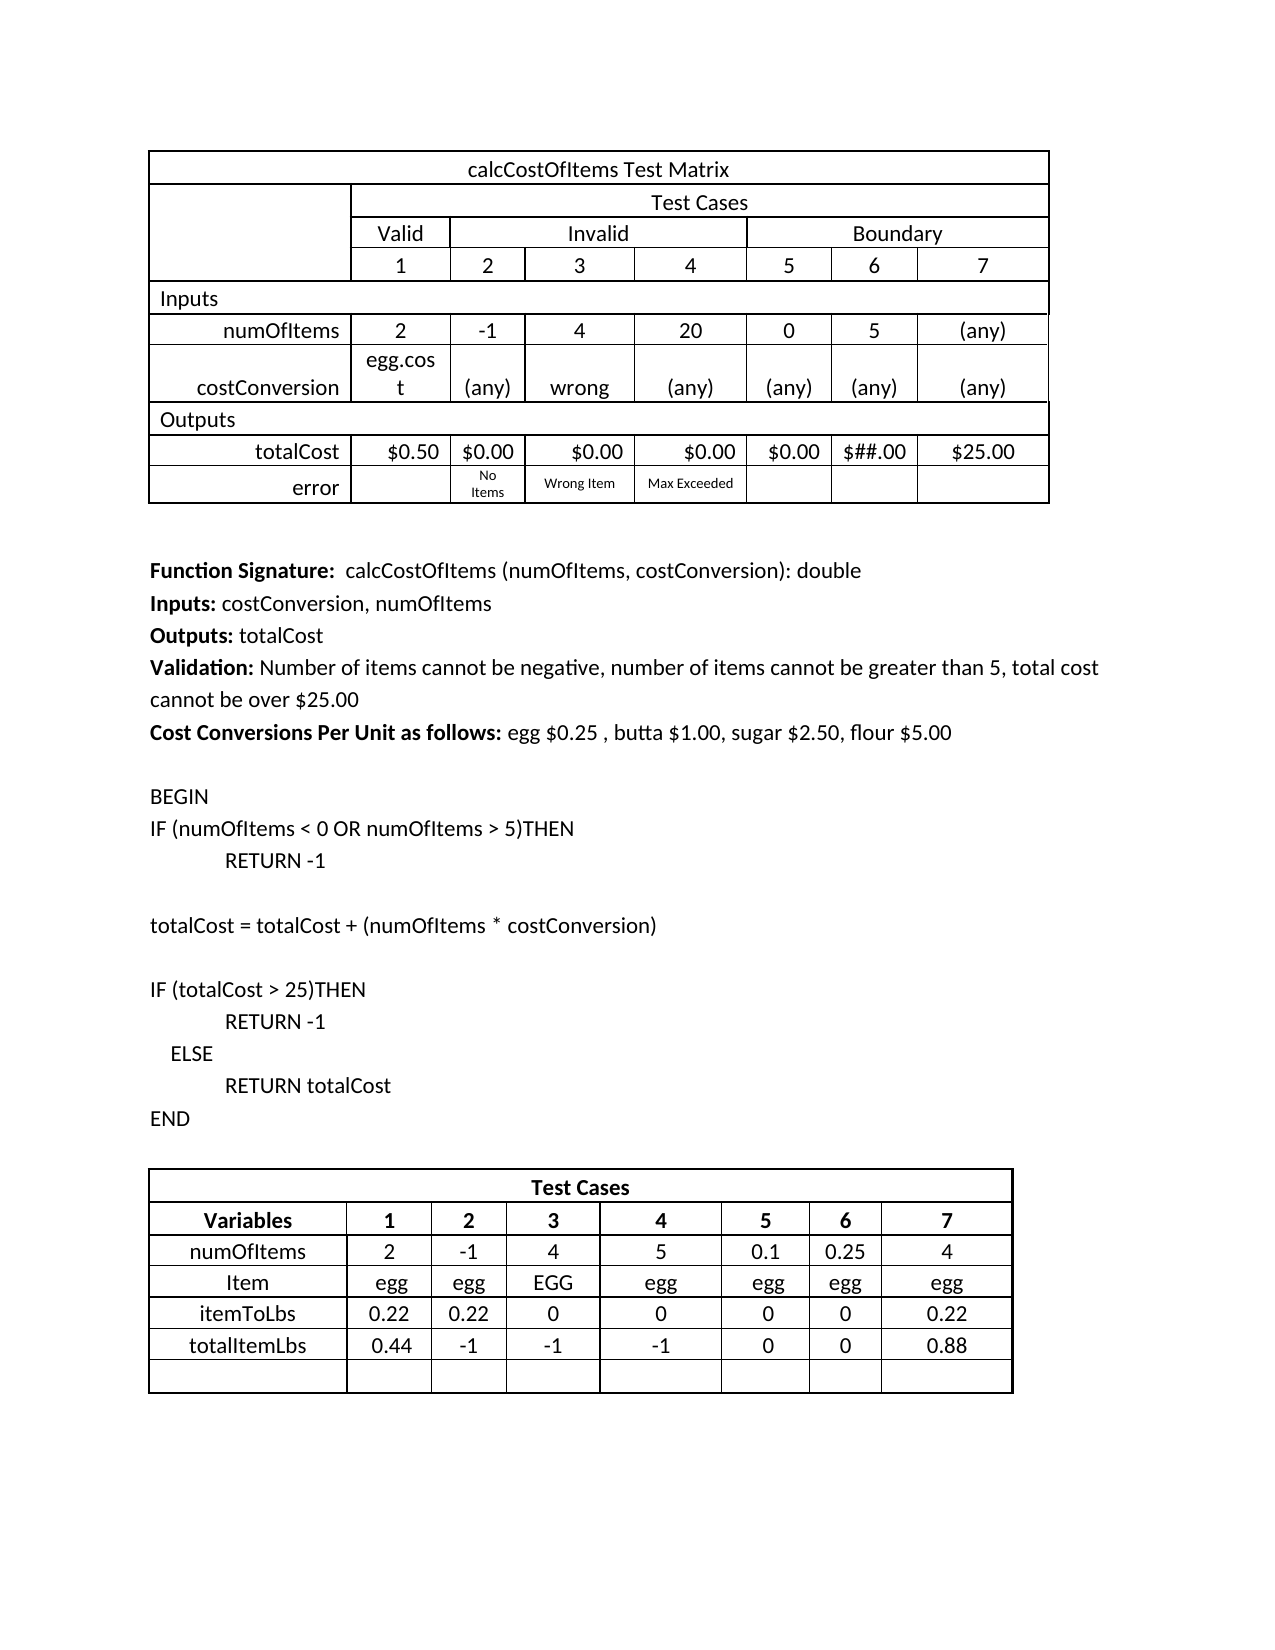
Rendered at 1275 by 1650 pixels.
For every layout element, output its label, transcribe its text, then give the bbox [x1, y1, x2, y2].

table_cell itemToLbs [150, 1298, 346, 1328]
table_cell [432, 1360, 506, 1392]
table_cell Max Exceeded [635, 466, 746, 502]
table_cell [918, 466, 1048, 502]
table_cell 5 [747, 248, 831, 280]
text IF (totalCost > 25)THEN [150, 975, 1125, 1003]
table_cell costConversion [150, 345, 350, 401]
table_cell $0.00 [635, 436, 746, 465]
table_cell [810, 1360, 881, 1392]
table_cell egg [722, 1266, 809, 1296]
text Validation: Number of items cannot be negative, number of items cannot be greater than 5, total cost cannot be over $25.00 [150, 653, 1125, 713]
table_cell 5 [601, 1236, 721, 1265]
table_cell 0.88 [882, 1329, 1011, 1359]
table_cell [601, 1360, 721, 1392]
table_header calcCostOfItems Test Matrix [150, 152, 1048, 183]
table_cell [348, 1360, 431, 1392]
table_cell 4 [635, 248, 746, 280]
table_cell 0.25 [810, 1236, 881, 1265]
table_cell 0.44 [348, 1329, 431, 1359]
table_cell 3 [507, 1203, 599, 1234]
table_cell [722, 1360, 809, 1392]
table_cell numOfItems [150, 315, 350, 344]
table_cell $25.00 [918, 436, 1048, 465]
table_cell 0 [810, 1298, 881, 1328]
table_cell -1 [451, 315, 524, 344]
text RETURN totalCost [150, 1072, 1125, 1100]
table_cell (any) [918, 313, 1048, 344]
table_cell Outputs [150, 401, 1048, 434]
table_cell 1 [347, 1203, 431, 1234]
table_cell (any) [832, 345, 917, 401]
table_cell 2 [432, 1203, 506, 1234]
table_cell totalCost [150, 436, 350, 465]
text Outputs: totalCost [150, 621, 1125, 649]
table_cell (any) [918, 344, 1048, 401]
text Inputs: costConversion, numOfItems [150, 589, 1125, 617]
table_cell 7 [882, 1203, 1011, 1234]
table_cell 4 [507, 1236, 599, 1265]
table_cell 0.22 [432, 1298, 506, 1328]
table_cell -1 [432, 1329, 506, 1359]
table_cell Item [150, 1266, 346, 1296]
table_cell numOfItems [150, 1236, 346, 1265]
table_cell 0 [810, 1329, 881, 1359]
table_cell egg [432, 1266, 506, 1296]
table_cell (any) [635, 345, 746, 401]
table_cell 2 [352, 315, 450, 344]
table_cell 1 [352, 248, 450, 280]
table_header Test Cases [150, 1170, 1011, 1201]
text Function Signature: calcCostOfItems (numOfItems, costConversion): double [150, 557, 1125, 585]
table_cell [832, 466, 917, 502]
table_cell -1 [601, 1329, 721, 1359]
table_cell 6 [810, 1203, 881, 1234]
table_cell 4 [526, 315, 634, 344]
text BEGIN [150, 782, 1125, 810]
table_cell egg [601, 1266, 721, 1296]
table_cell Invalid [451, 218, 746, 247]
table_cell (any) [747, 345, 831, 401]
table_cell 0 [722, 1329, 809, 1359]
table_cell $0.00 [451, 436, 524, 465]
table_cell -1 [432, 1236, 506, 1265]
table_cell 0 [747, 315, 831, 344]
table_cell [882, 1360, 1011, 1392]
table_cell 2 [451, 248, 524, 280]
table_cell 4 [601, 1203, 721, 1234]
table_cell totalItemLbs [150, 1329, 346, 1359]
table_cell 3 [526, 248, 634, 280]
table_cell Boundary [748, 218, 1048, 247]
table_cell [150, 185, 350, 280]
table_cell Valid [352, 218, 449, 247]
table_cell [352, 466, 450, 502]
table_cell Wrong Item [526, 466, 634, 502]
text totalCost = totalCost + (numOfItems * costConversion) [150, 911, 1125, 939]
table_cell 2 [348, 1236, 431, 1265]
table_cell Inputs [150, 282, 1048, 312]
table_cell 0 [601, 1298, 721, 1328]
table_cell 5 [722, 1203, 809, 1234]
table_cell egg [348, 1266, 431, 1296]
table_cell 0.1 [722, 1236, 809, 1265]
table_cell $0.00 [526, 436, 634, 465]
text ELSE [150, 1039, 1125, 1067]
table_cell wrong [526, 345, 634, 401]
table_cell 0.22 [348, 1298, 431, 1328]
table_cell 7 [918, 248, 1048, 280]
table_cell EGG [507, 1266, 599, 1296]
text IF (numOfItems < 0 OR numOfItems > 5)THEN [150, 814, 1125, 842]
table_cell [507, 1360, 599, 1392]
table_cell 20 [635, 315, 746, 344]
table_cell (any) [451, 345, 524, 401]
text END [150, 1104, 1125, 1132]
table_cell egg [882, 1266, 1011, 1296]
text RETURN -1 [150, 1007, 1125, 1035]
table_cell Test Cases [352, 185, 1048, 216]
table_cell $##.00 [832, 436, 917, 465]
text Cost Conversions Per Unit as follows: egg $0.25 , butta $1.00, sugar $2.50, flour $5.00 [150, 718, 1125, 746]
table_cell 6 [832, 248, 917, 280]
table_cell 0.22 [882, 1298, 1011, 1328]
table_cell 5 [832, 315, 917, 344]
table_cell 0 [722, 1298, 809, 1328]
table_cell [747, 466, 831, 502]
table_cell 0 [507, 1298, 599, 1328]
table_cell Variables [150, 1203, 346, 1234]
table_cell No Items [451, 466, 524, 502]
table_cell [150, 1360, 346, 1392]
table_cell 4 [882, 1236, 1011, 1265]
table_cell egg [810, 1266, 881, 1296]
table_cell egg.cost [352, 345, 450, 401]
table_cell $0.00 [747, 436, 831, 465]
text RETURN -1 [150, 846, 1125, 874]
table_cell $0.50 [352, 436, 450, 465]
table_cell -1 [507, 1329, 599, 1359]
table_cell error [150, 466, 350, 502]
